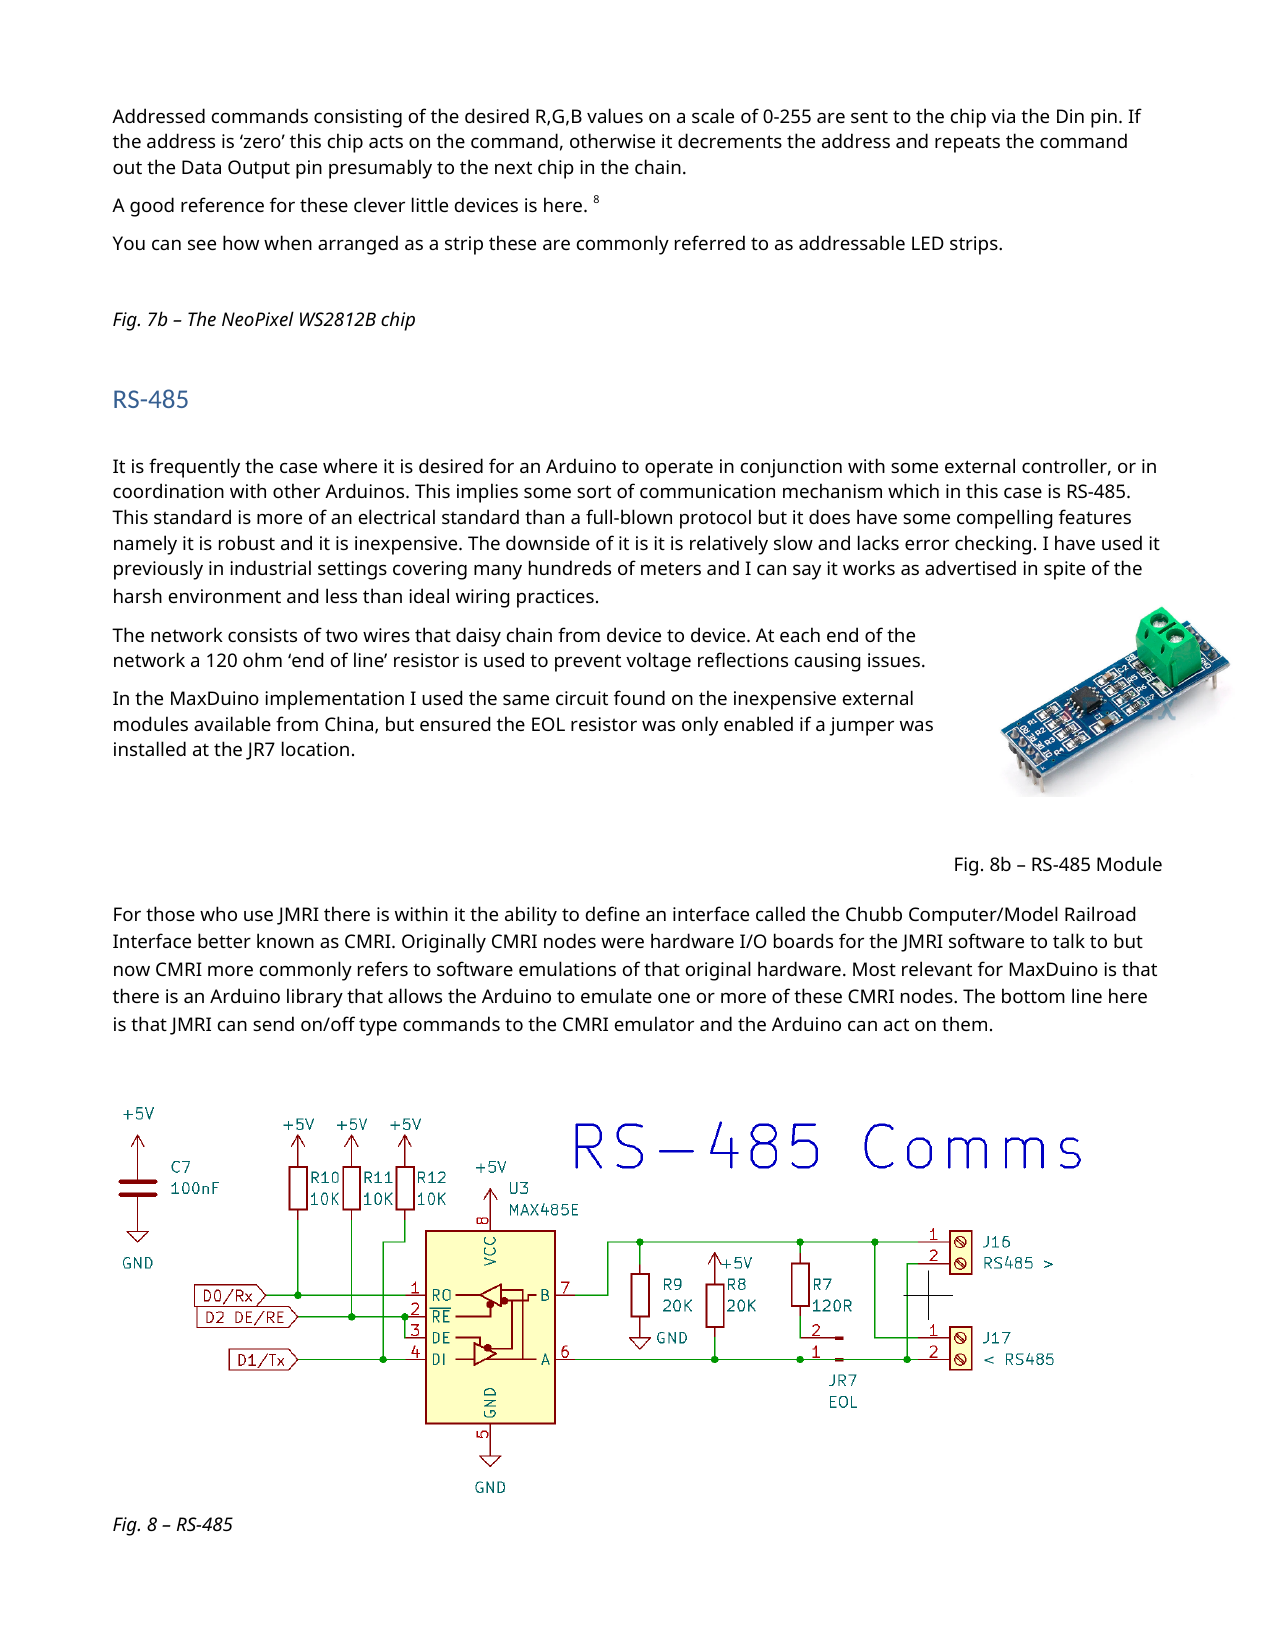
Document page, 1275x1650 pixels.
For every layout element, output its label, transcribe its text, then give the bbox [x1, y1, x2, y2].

text In the MaxDuino implementation I used the same circuit found on the inexpensive external modules available from China, but ensured the EOL resistor was only enabled if a jumper was installed at the JR7 location. [112, 686, 985, 762]
text Fig. 8 – RS-485 [112, 1512, 1162, 1537]
subtitle For those who use JMRI there is within it the ability to define an interface called the Chubb Computer/Model Railroad Interface better known as CMRI. Originally CMRI nodes were hardware I/O boards for the JMRI software to talk to but now CMRI more commonly refers to software emulations of that original hardware. Most relevant for MaxDuino is that there is an Arduino library that allows the Arduino to emulate one or more of these CMRI nodes. The bottom line here is that JMRI can send on/off type commands to the CMRI emulator and the Arduino can act on them. [112, 901, 1162, 1037]
text A good reference for these clever little devices is here. [112, 192, 1162, 218]
picture [112, 1089, 1088, 1499]
text Fig. 8b – RS-485 Module [112, 851, 1162, 876]
text The network consists of two wires that daisy chain from device to device. At each end of the network a 120 ohm ‘end of line’ resistor is used to prevent voltage reflections causing issues. [112, 622, 985, 673]
text It is frequently the case where it is desired for an Arduino to operate in conjunction with some external controller, or in coordination with other Arduinos. This implies some sort of communication mechanism which in this case is RS-485. This standard is more of an electrical standard than a full-blown protocol but it does have some compelling features namely it is robust and it is inexpensive. The downside of it is it is relatively slow and lacks error checking. I have used it previously in industrial settings covering many hundreds of meters and I can say it works as advertised in spite of the harsh environment and less than ideal wiring practices. [112, 453, 1162, 610]
text You can see how when arranged as a strip these are commonly referred to as addressable LED strips. [112, 230, 1162, 256]
text Addressed commands consisting of the desired R,G,B values on a scale of 0-255 are sent to the chip via the Din pin. If the address is ‘zero’ this chip acts on the command, otherwise it decrements the address and repeats the command out the Data Output pin presumably to the next chip in the chain. [112, 103, 1162, 180]
picture [985, 598, 1235, 796]
subtitle RS-485 [112, 382, 1162, 415]
text Fig. 7b – The NeoPixel WS2812B chip [112, 306, 1162, 332]
